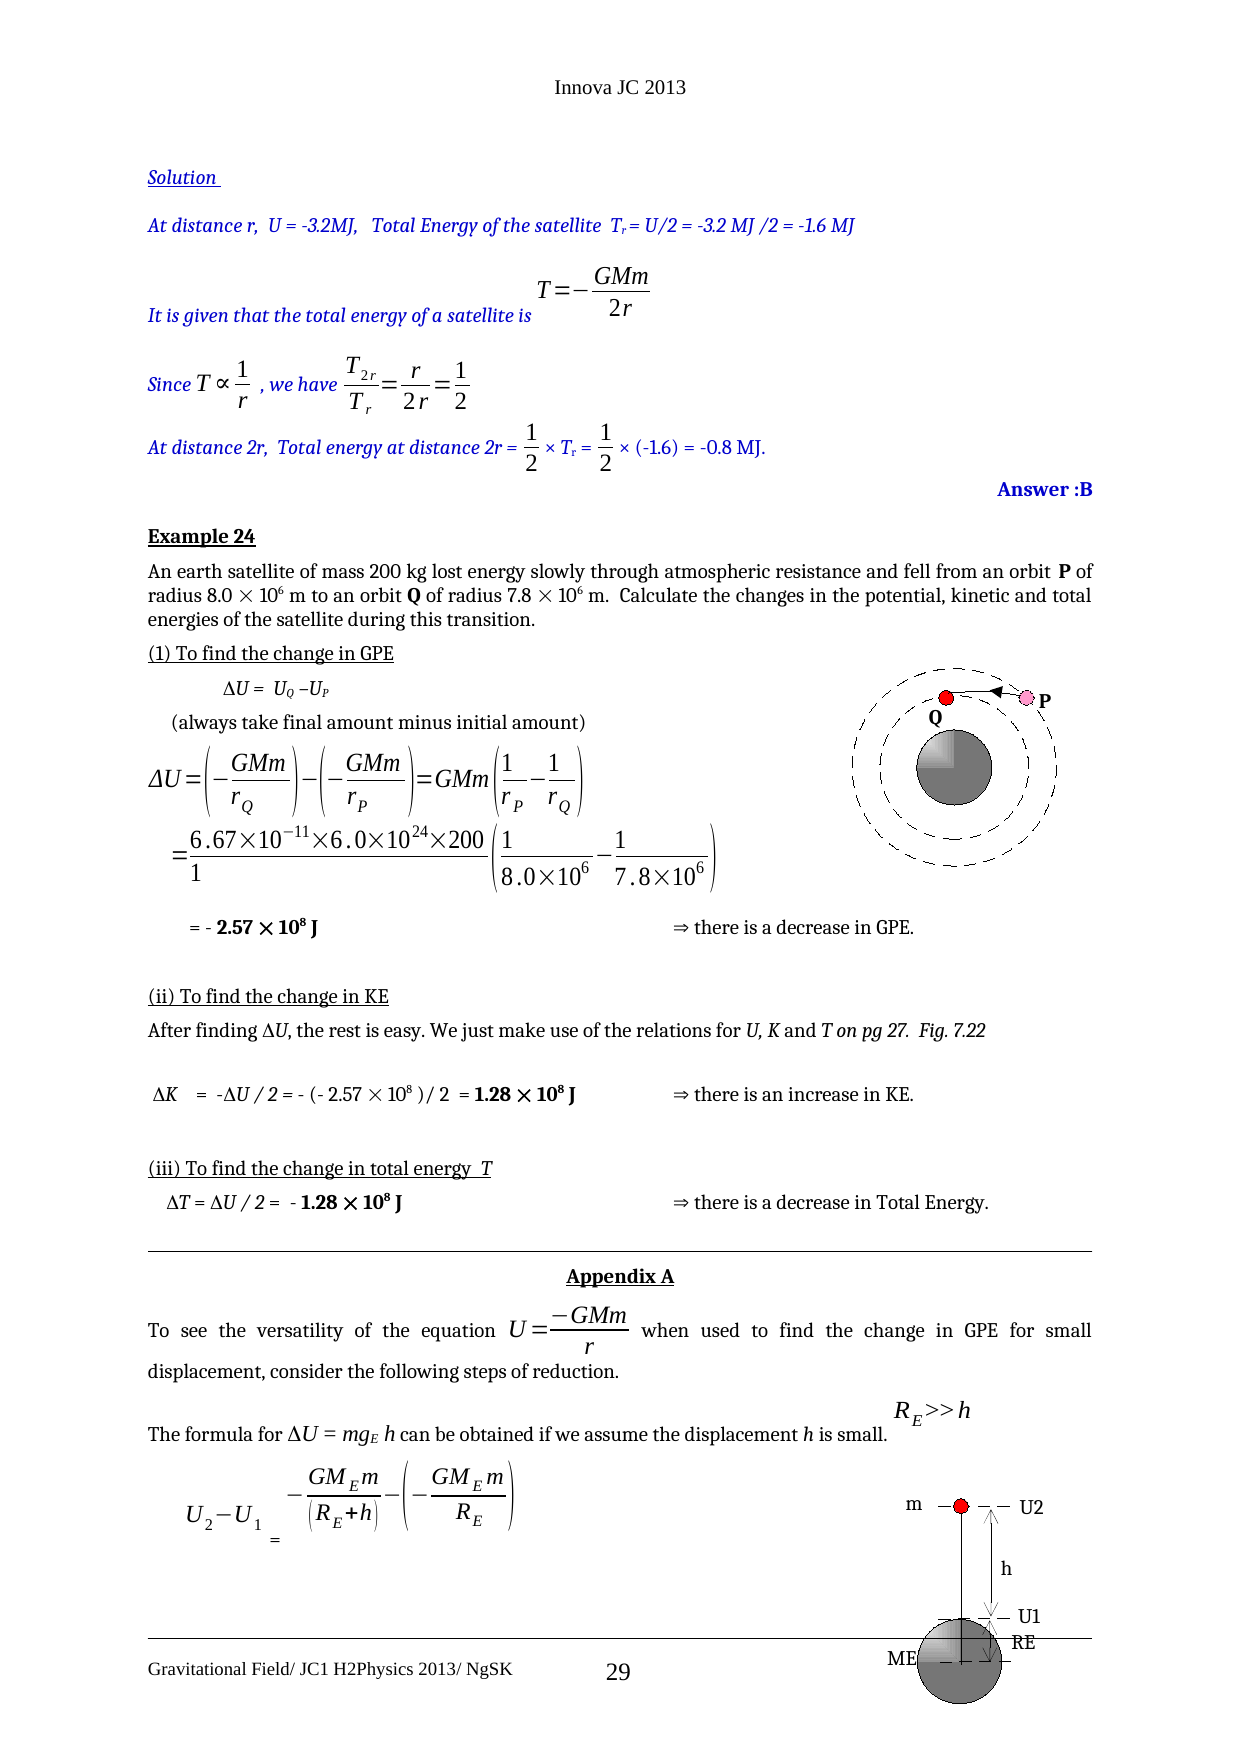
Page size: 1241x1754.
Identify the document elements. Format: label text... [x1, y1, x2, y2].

text To see the versatility of the equation when used to find the change in GPE for small displacement, consider the following steps of reduction. [148, 1301, 1092, 1384]
text It is given that the total energy of a satellite is [148, 262, 1092, 328]
text The formula for U = mgE h can be obtained if we assume the displacement h is small. [148, 1397, 1092, 1447]
text (iii) To find the change in total energy T [148, 1156, 1092, 1180]
text (always take final amount minus initial amount) [148, 711, 1092, 734]
text (1) To find the change in GPE [148, 642, 1092, 666]
text = [148, 1459, 1092, 1551]
text An earth satellite of mass 200 kg lost energy slowly through atmospheric resistance and fell from an orbit P of radius 8.0 106 m to an orbit Q of radius 7.8 106 m. Calculate the changes in the potential, kinetic and total energies of the satellite during this transition. [148, 559, 1092, 631]
text Since , we have [148, 352, 1092, 418]
text = - 2.57 108 J there is a decrease in GPE. [148, 916, 1092, 940]
text Appendix A [148, 1265, 1092, 1289]
text At distance r, U = -3.2MJ, Total Energy of the satellite Tr = U/2 = -3.2 MJ /2 = -1.6 MJ [148, 214, 1092, 238]
text Example 24 [148, 525, 1092, 549]
text Answer :B [148, 477, 1092, 501]
text T = U / 2 = - 1.28 108 J there is a decrease in Total Energy. [148, 1191, 1092, 1215]
text At distance 2r, Total energy at distance 2r = × Tr = × (-1.6) = -0.8 MJ. [148, 418, 1092, 477]
text (ii) To find the change in KE [148, 984, 1092, 1008]
text After finding U, the rest is easy. We just make use of the relations for U, K and T on pg 27. Fig. 7.22 [148, 1019, 1092, 1043]
text U = UQ –UP [148, 676, 1092, 700]
text Solution [148, 166, 1092, 190]
text K = -U / 2 = - (- 2.57 108 )/ 2 = 1.28 108 J there is an increase in KE. [148, 1083, 1092, 1107]
